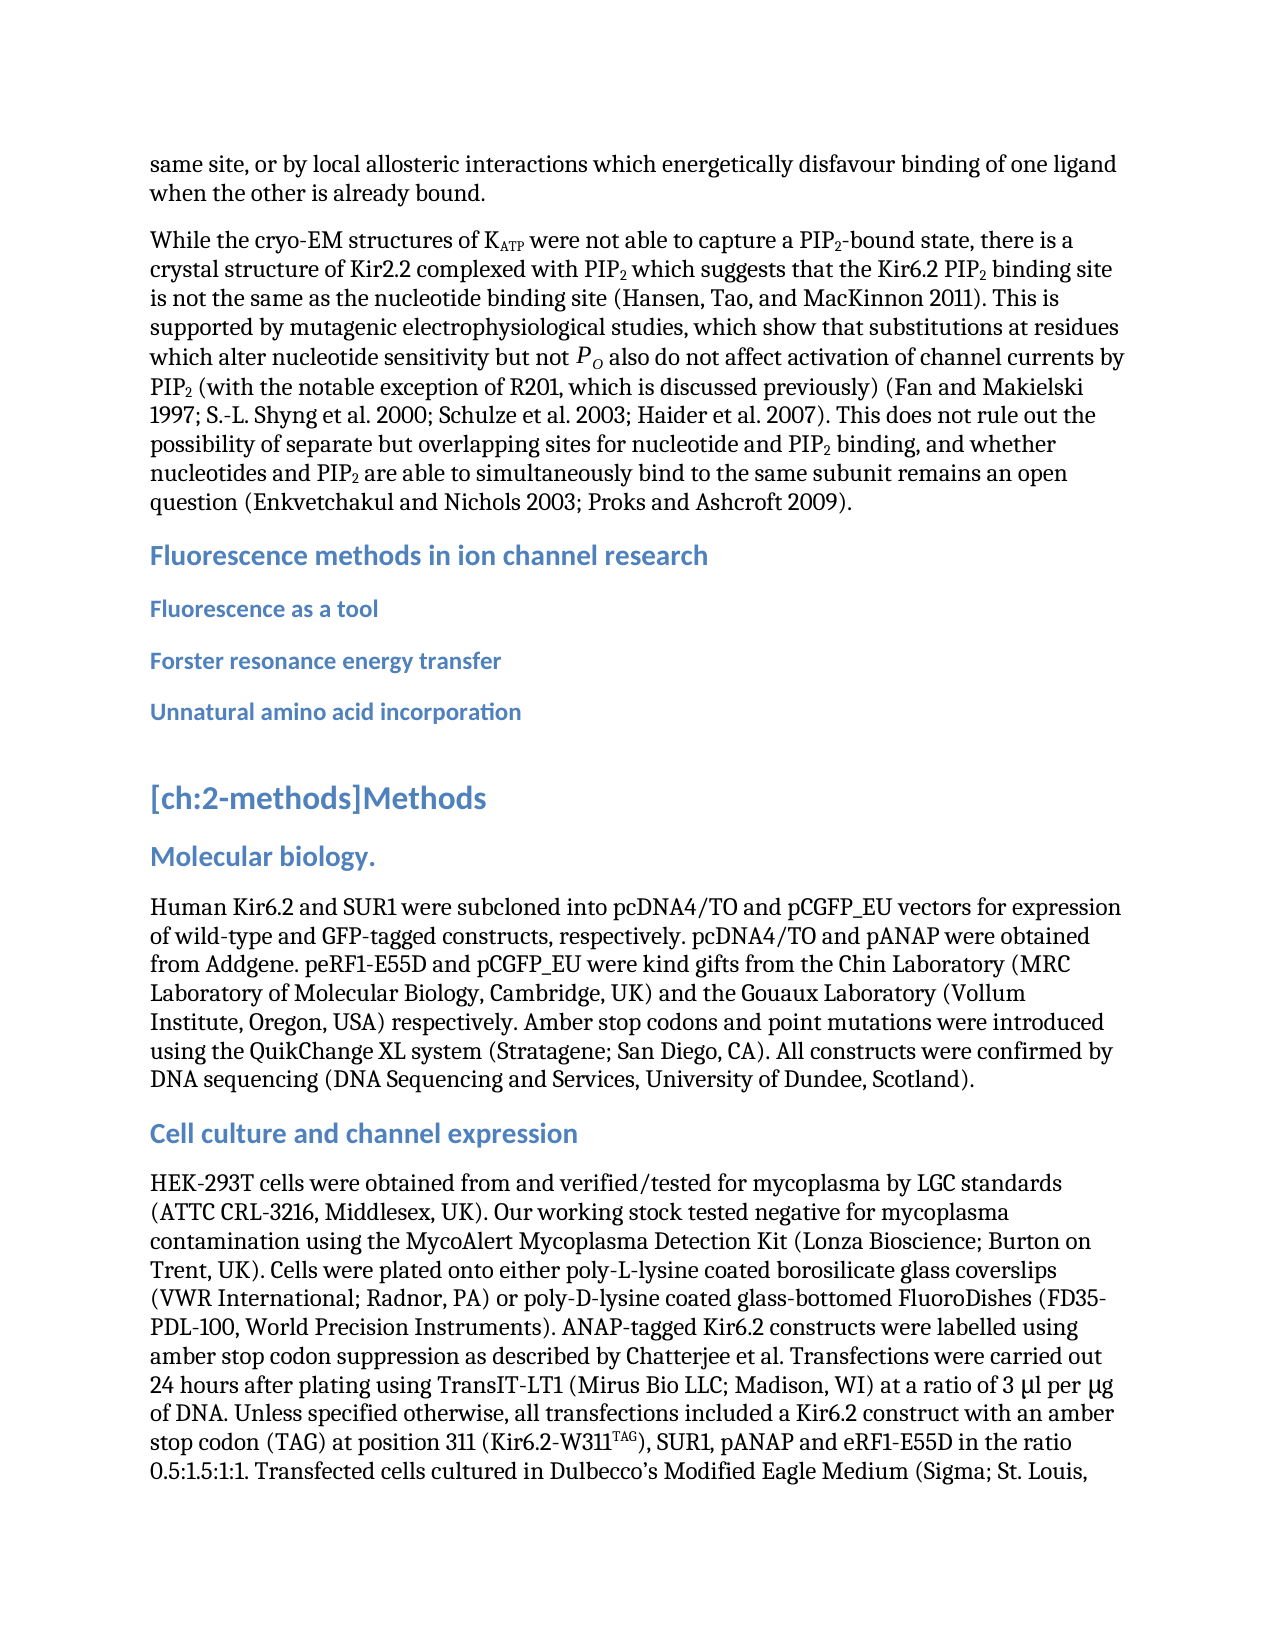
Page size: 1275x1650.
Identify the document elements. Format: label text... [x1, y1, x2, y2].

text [150, 150, 1125, 207]
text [150, 1169, 1125, 1486]
subtitle Unnatural amino acid incorporation [150, 696, 1125, 727]
subtitle Cell culture and channel expression [150, 1115, 1125, 1151]
subtitle Fluorescence methods in ion channel research [150, 537, 1125, 573]
text Human Kir6.2 and SUR1 were subcloned into pcDNA4/TO and pCGFP_EU vectors for expression of wild-type and GFP-tagged constructs, respectively. pcDNA4/TO and pANAP were obtained from Addgene. peRF1-E55D and pCGFP_EU were kind gifts from the Chin Laboratory (MRC Laboratory of Molecular Biology, Cambridge, UK) and the Gouaux Laboratory (Vollum Institute, Oregon, USA) respectively. Amber stop codons and point mutations were introduced using the QuikChange XL system (Stratagene; San Diego, CA). All constructs were confirmed by DNA sequencing (DNA Sequencing and Services, University of Dundee, Scotland). [150, 893, 1125, 1094]
subtitle Fluorescence as a tool [150, 594, 1125, 624]
subtitle Forster resonance energy transfer [150, 645, 1125, 676]
text While the cryo-EM structures of KATP were not able to capture a PIP2-bound state, there is a crystal structure of Kir2.2 complexed with PIP2 which suggests that the Kir6.2 PIP2 binding site is not the same as the nucleotide binding site (Hansen, Tao, and MacKinnon 2011). This is supported by mutagenic electrophysiological studies, which show that substitutions at residues which alter nucleotide sensitivity but not also do not affect activation of channel currents by PIP2 (with the notable exception of R201, which is discussed previously) (Fan and Makielski 1997; S.-L. Shyng et al. 2000; Schulze et al. 2003; Haider et al. 2007). This does not rule out the possibility of separate but overlapping sites for nucleotide and PIP2 binding, and whether nucleotides and PIP2 are able to simultaneously bind to the same subunit remains an open question (Enkvetchakul and Nichols 2003; Proks and Ashcroft 2009). [150, 226, 1125, 516]
subtitle Molecular biology. [150, 838, 1125, 874]
subtitle [ch:2-methods]Methods [150, 777, 1125, 818]
